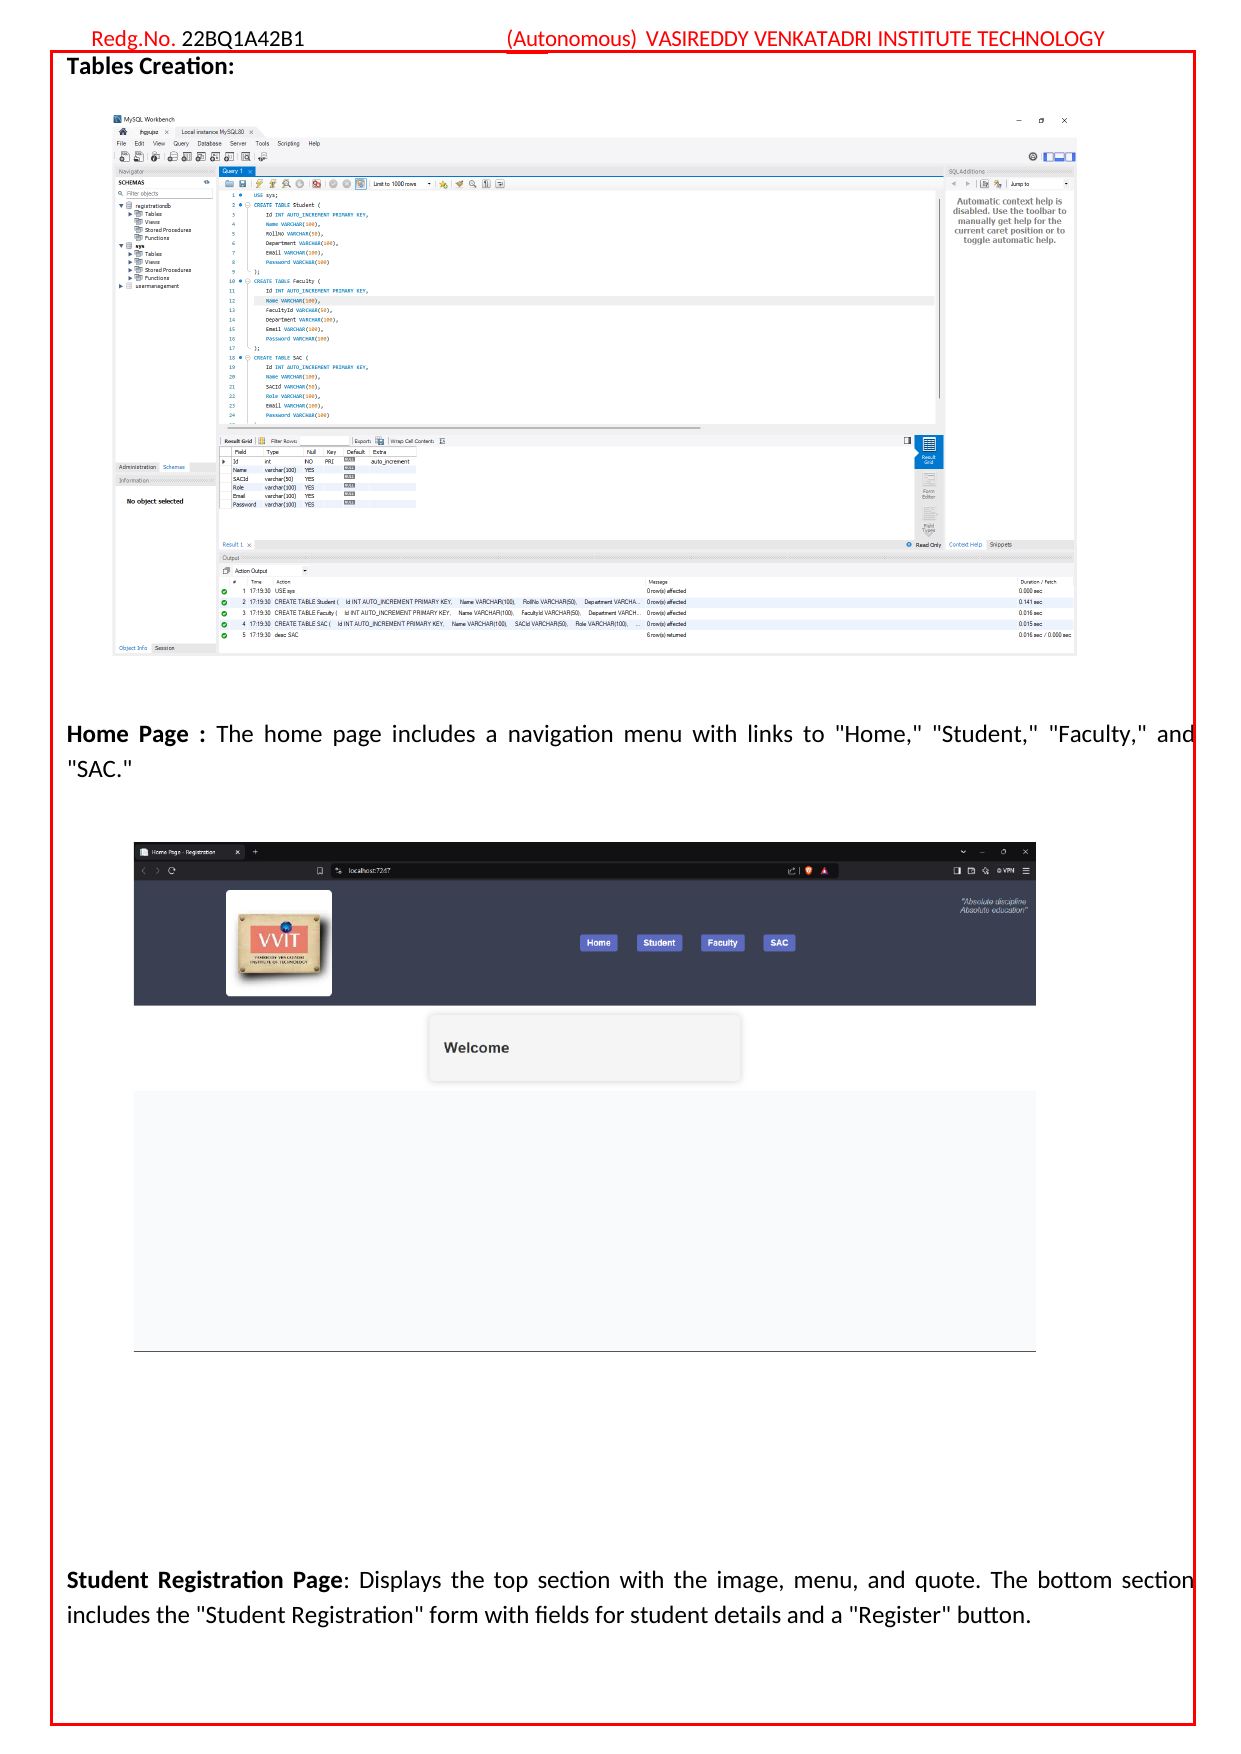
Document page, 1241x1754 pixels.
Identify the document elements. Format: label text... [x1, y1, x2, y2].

text Student Registration Page: Displays the top section with the image, menu, and quote. The bottom section includes the "Student Registration" form with fields for student details and a "Register" button. [67, 1565, 1193, 1630]
text Home Page : The home page includes a navigation menu with links to "Home," "Student," "Faculty," and "SAC." [67, 718, 1193, 783]
picture [133, 842, 1036, 1352]
picture [112, 113, 1077, 656]
